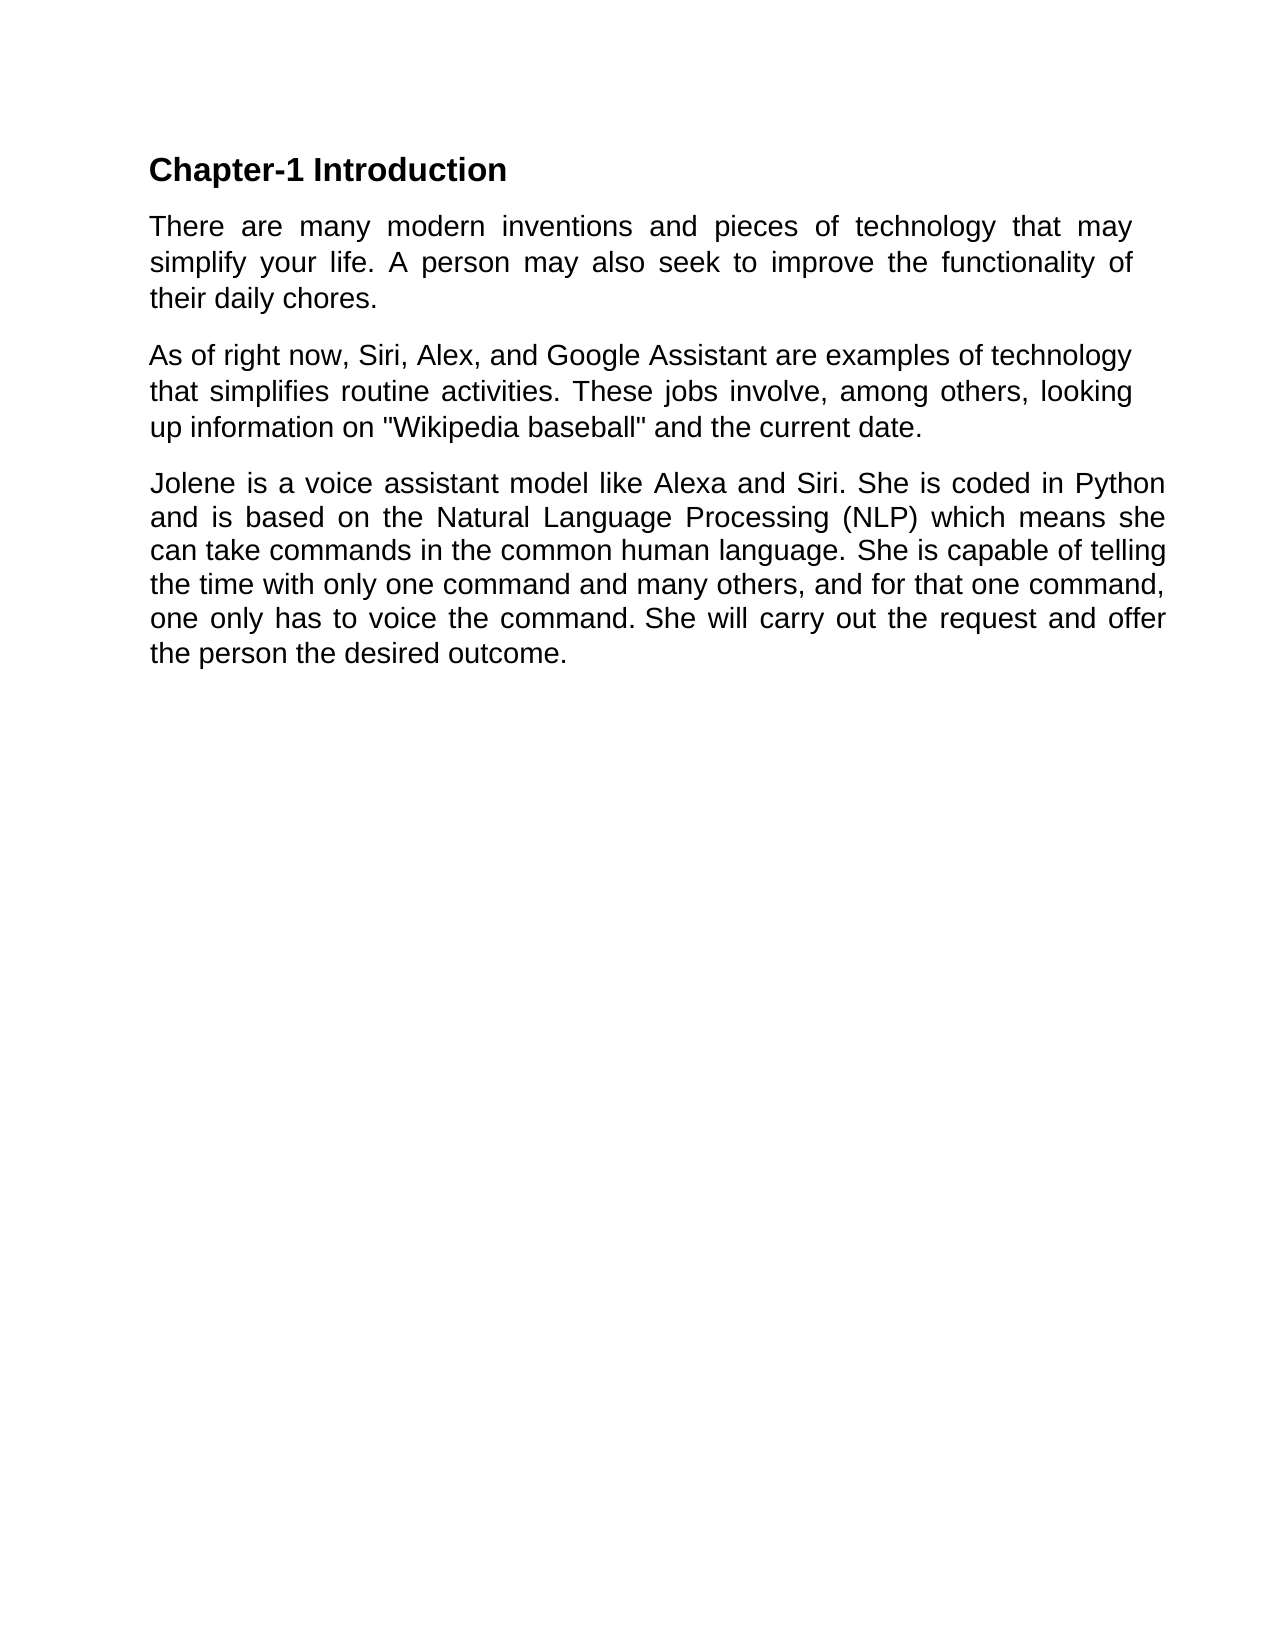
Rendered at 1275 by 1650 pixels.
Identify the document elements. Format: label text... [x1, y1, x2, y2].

text As of right now, Siri, Alex, and Google Assistant are examples of technology that simplifies routine activities. These jobs involve, among others, looking up information on "Wikipedia baseball" and the current date. [148, 338, 1134, 443]
subtitle Chapter-1 Introduction [148, 150, 1169, 188]
text There are many modern inventions and pieces of technology that may simplify your life. A person may also seek to improve the functionality of their daily chores. [148, 209, 1134, 315]
text Jolene is a voice assistant model like Alexa and Siri. She is coded in Python and is based on the Natural Language Processing (NLP) which means she can take commands in the common human language. She is capable of telling the time with only one command and many others, and for that one command, one only has to voice the command. She will carry out the request and offer the person the desired outcome. [150, 466, 1167, 670]
